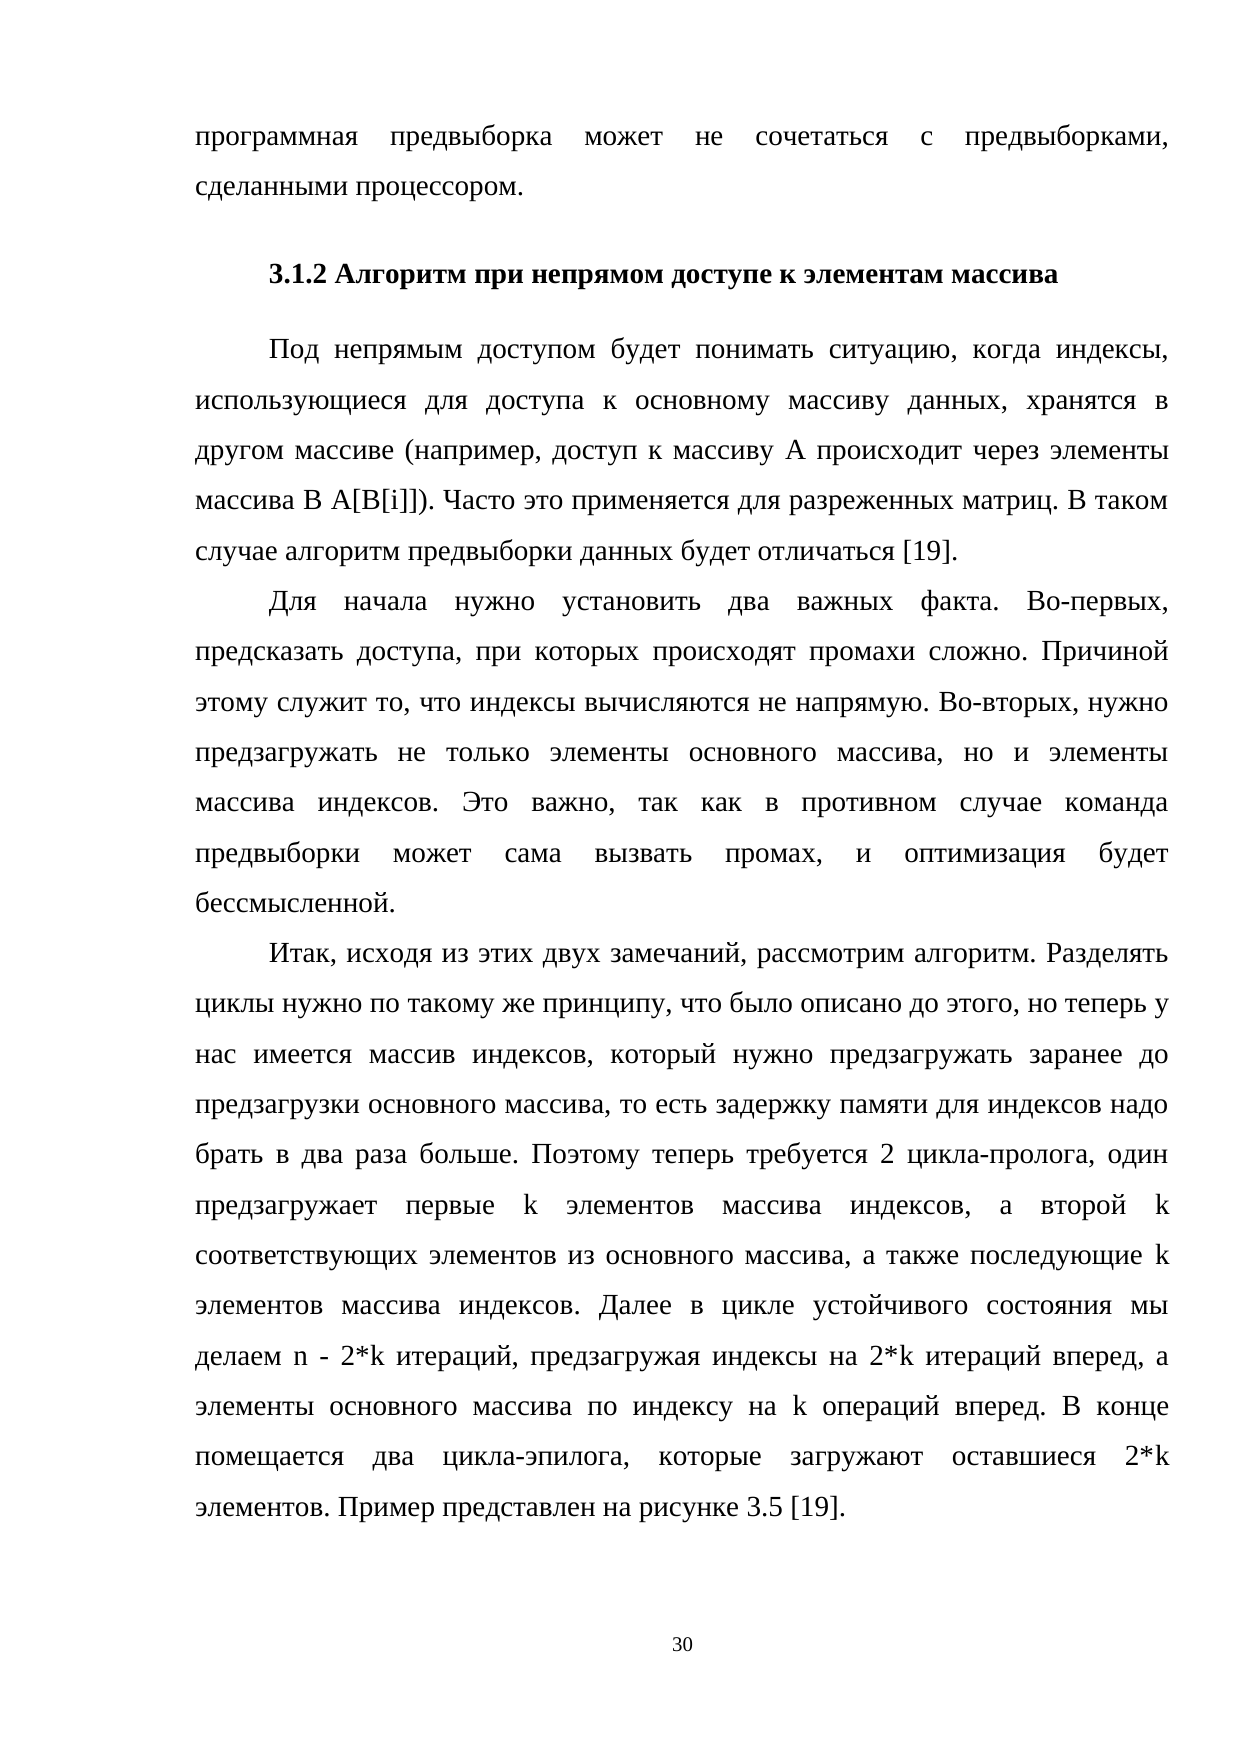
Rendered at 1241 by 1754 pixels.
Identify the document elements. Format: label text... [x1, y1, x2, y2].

text 3.1.2 Алгоритм при непрямом доступе к элементам массива [195, 256, 1169, 290]
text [195, 118, 1169, 202]
text Для начала нужно установить два важных факта. Во-первых, предсказать доступа, при которых происходят промахи сложно. Причиной этому служит то, что индексы вычисляются не напрямую. Во-вторых, нужно предзагружать не только элементы основного массива, но и элементы массива индексов. Это важно, так как в противном случае команда предвыборки может сама вызвать промах, и оптимизация будет бессмысленной. [195, 583, 1169, 918]
text Итак, исходя из этих двух замечаний, рассмотрим алгоритм. Разделять циклы нужно по такому же принципу, что было описано до этого, но теперь у нас имеется массив индексов, который нужно предзагружать заранее до предзагрузки основного массива, то есть задержку памяти для индексов надо брать в два раза больше. Поэтому теперь требуется 2 цикла-пролога, один предзагружает первые k элементов массива индексов, а второй k соответствующих элементов из основного массива, а также последующие k элементов массива индексов. Далее в цикле устойчивого состояния мы делаем n - 2*k итераций, предзагружая индексы на 2*k итераций вперед, а элементы основного массива по индексу на k операций вперед. В конце помещается два цикла-эпилога, которые загружают оставшиеся 2*k элементов. Пример представлен на рисунке 3.5 [19]. [195, 935, 1169, 1522]
text Под непрямым доступом будет понимать ситуацию, когда индексы, использующиеся для доступа к основному массиву данных, хранятся в другом массиве (например, доступ к массиву A происходит через элементы массива B A[B[i]]). Часто это применяется для разреженных матриц. В таком случае алгоритм предвыборки данных будет отличаться [19]. [195, 332, 1169, 566]
